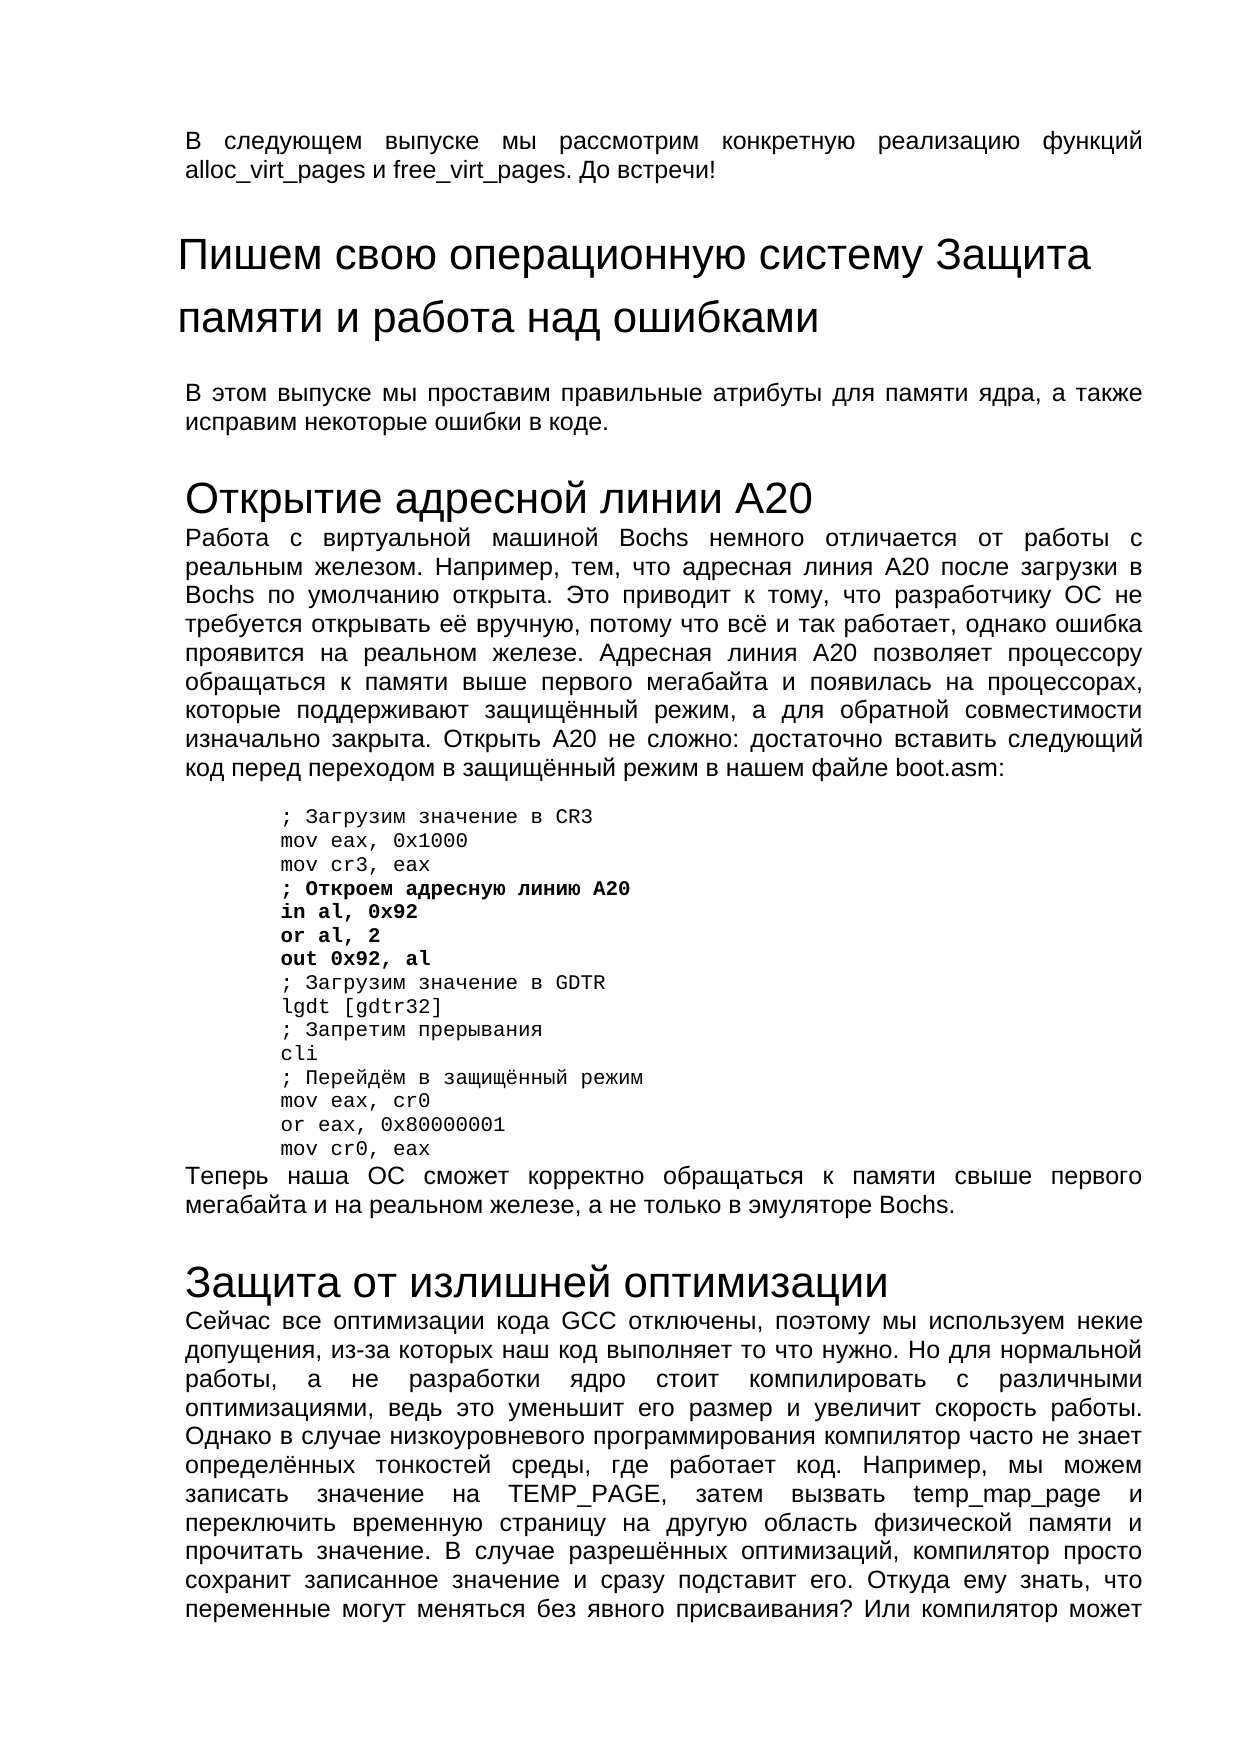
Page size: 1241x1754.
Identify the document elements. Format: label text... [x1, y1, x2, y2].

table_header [177, 370, 1152, 1630]
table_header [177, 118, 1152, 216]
text Пишем свою операционную систему Защита памяти и работа над ошибками [177, 216, 1152, 341]
